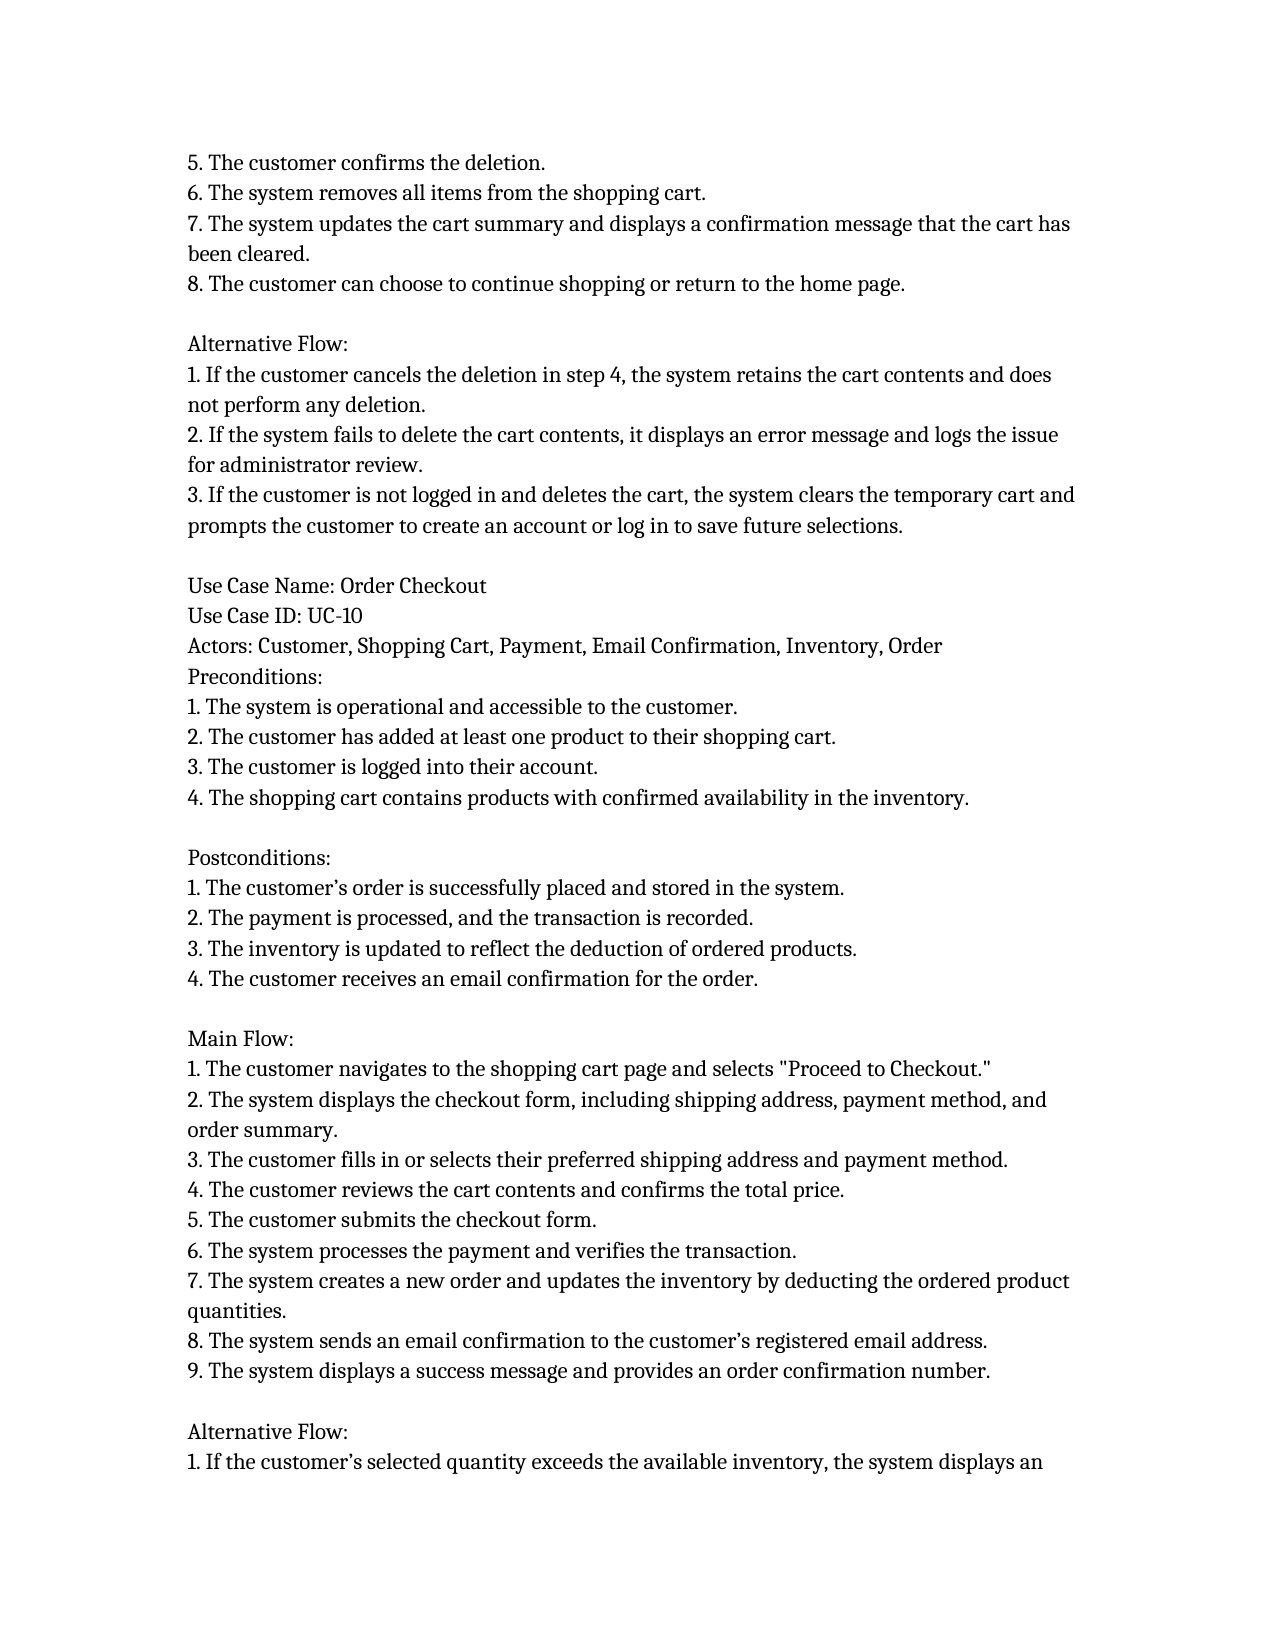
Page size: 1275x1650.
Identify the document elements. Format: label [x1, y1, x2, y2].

text [187, 150, 1087, 1475]
